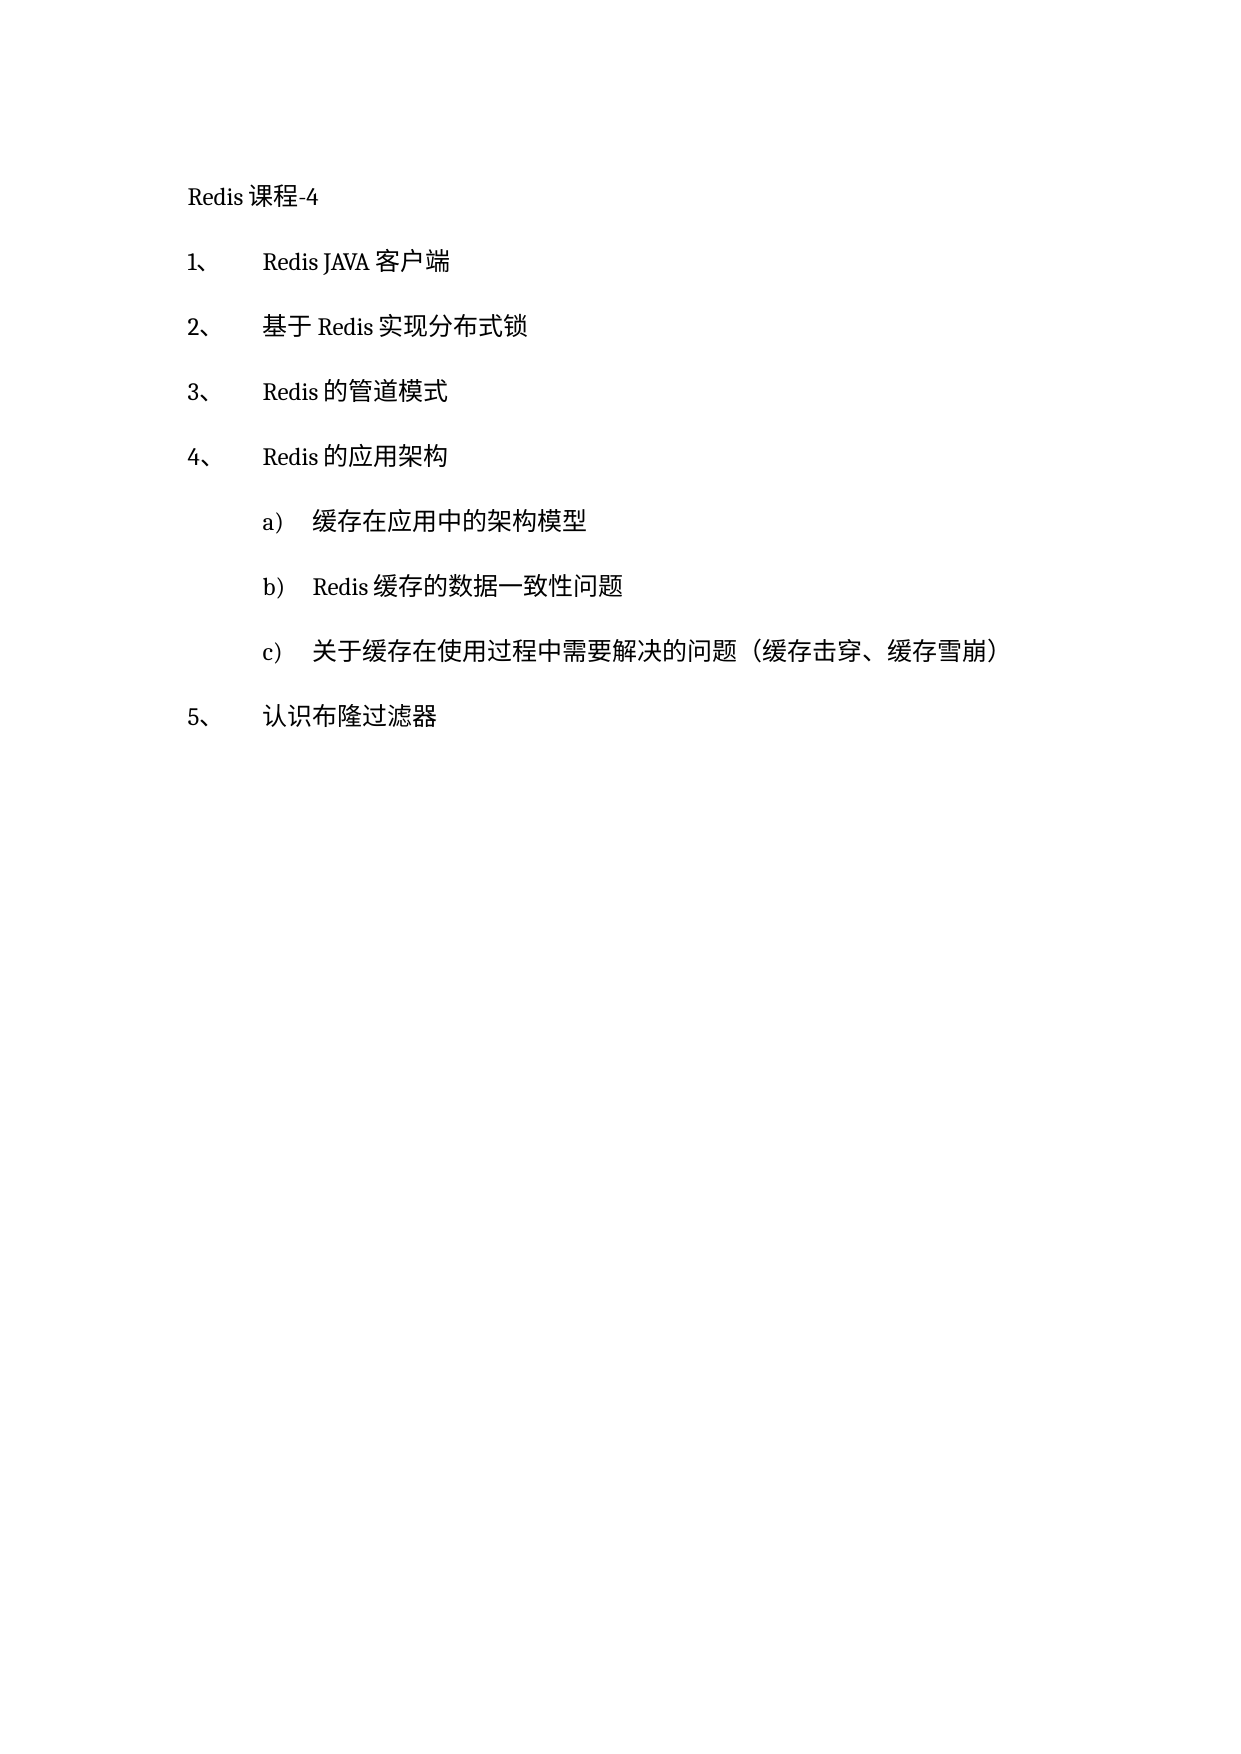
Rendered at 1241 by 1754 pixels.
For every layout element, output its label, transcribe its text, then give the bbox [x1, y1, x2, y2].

list 缓存在应用中的架构模型 [262, 487, 1053, 552]
list Redis JAVA客户端 [187, 227, 1053, 292]
list Redis的应用架构 [187, 422, 1053, 487]
list 基于Redis实现分布式锁 [187, 292, 1053, 357]
list Redis缓存的数据一致性问题 [262, 552, 1053, 617]
list 关于缓存在使用过程中需要解决的问题（缓存击穿、缓存雪崩） [262, 617, 1053, 682]
text Redis课程-4 [187, 162, 1053, 227]
list 认识布隆过滤器 [187, 682, 1053, 747]
list Redis的管道模式 [187, 357, 1053, 422]
